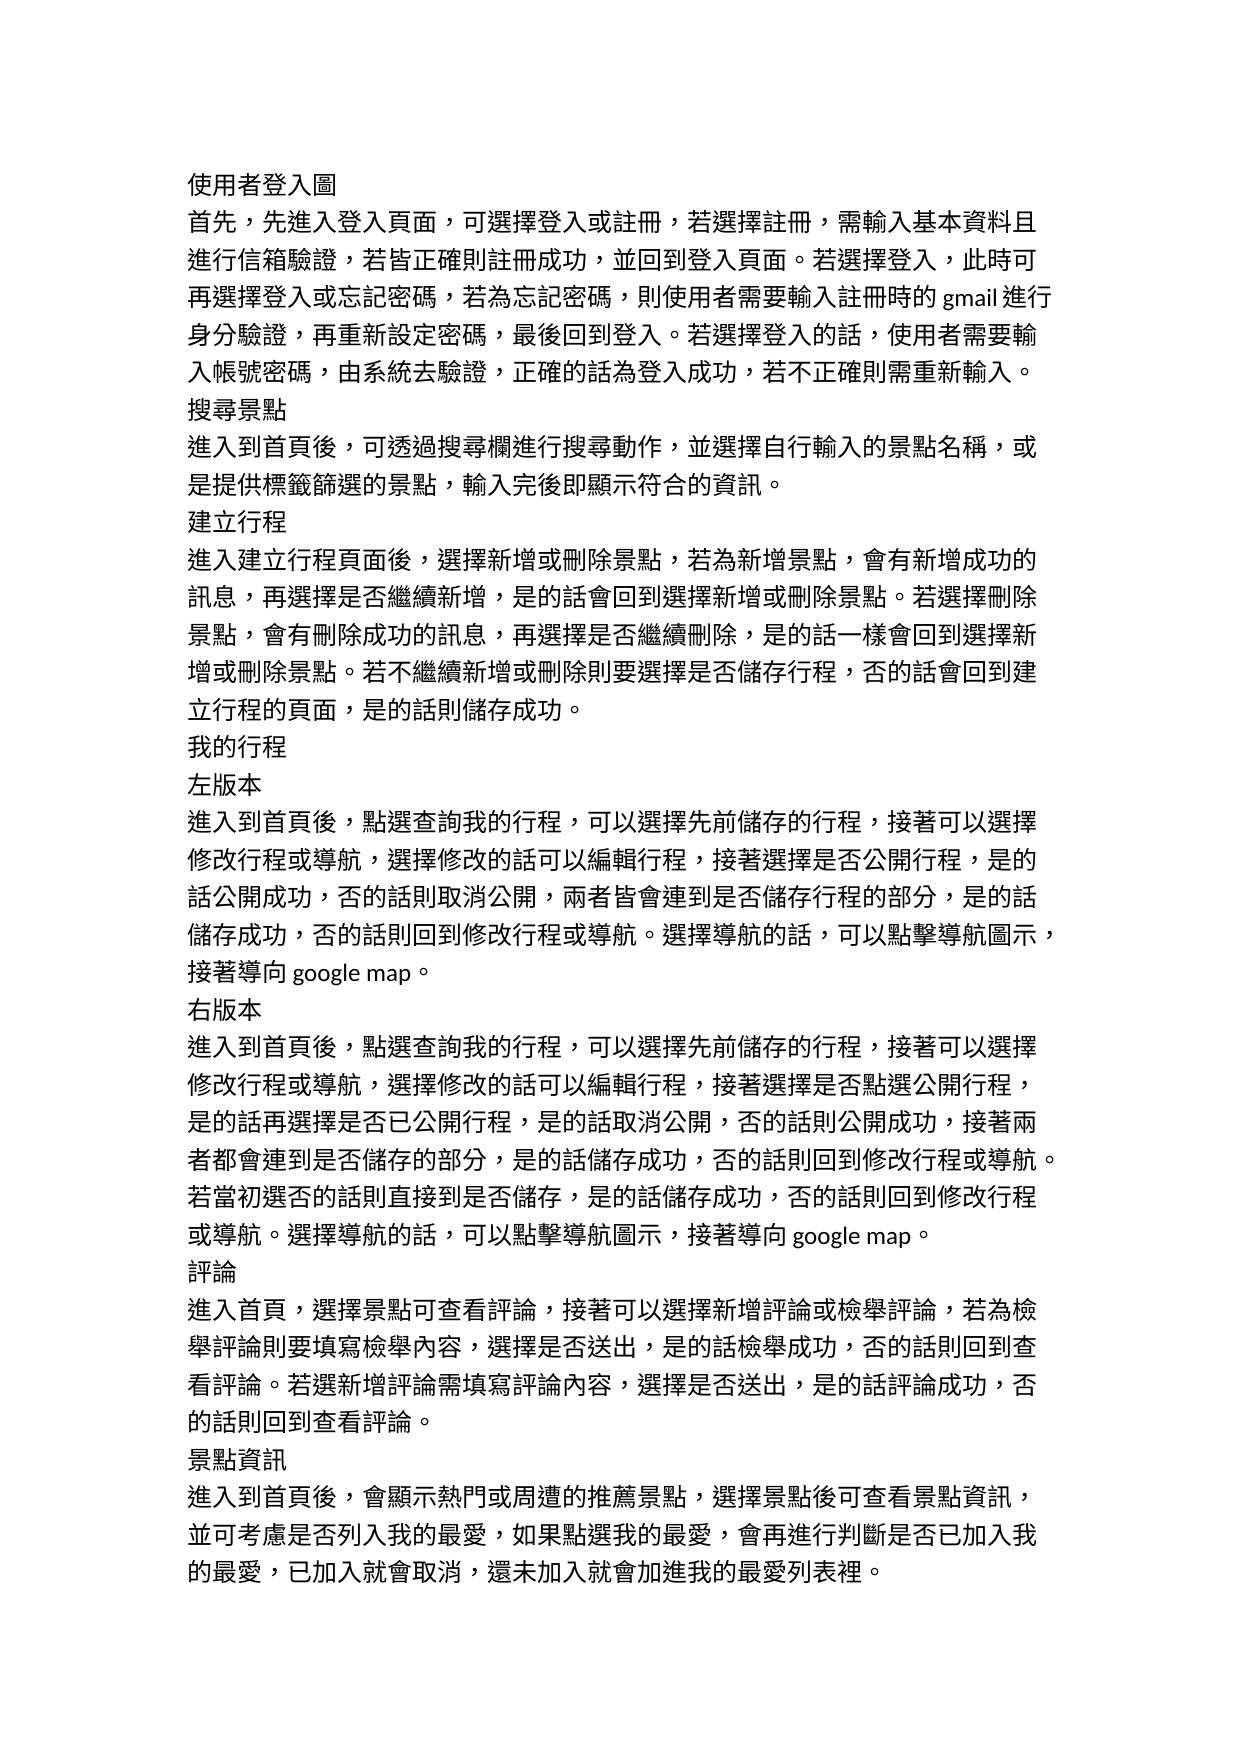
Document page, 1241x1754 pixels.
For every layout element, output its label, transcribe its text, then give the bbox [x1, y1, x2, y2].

text 我的行程 [187, 727, 1053, 764]
text 進入到首頁後，會顯示熱門或周遭的推薦景點，選擇景點後可查看景點資訊，並可考慮是否列入我的最愛，如果點選我的最愛，會再進行判斷是否已加入我的最愛，已加入就會取消，還未加入就會加進我的最愛列表裡。 [187, 1477, 1053, 1589]
text 左版本 [187, 764, 1053, 802]
text 評論 [187, 1252, 1053, 1289]
text 進入到首頁後，可透過搜尋欄進行搜尋動作，並選擇自行輸入的景點名稱，或是提供標籤篩選的景點，輸入完後即顯示符合的資訊。 [187, 427, 1053, 502]
text 進入到首頁後，點選查詢我的行程，可以選擇先前儲存的行程，接著可以選擇修改行程或導航，選擇修改的話可以編輯行程，接著選擇是否公開行程，是的話公開成功，否的話則取消公開，兩者皆會連到是否儲存行程的部分，是的話儲存成功，否的話則回到修改行程或導航。選擇導航的話，可以點擊導航圖示，接著導向google map。 [187, 802, 1053, 989]
text 建立行程 [187, 502, 1053, 539]
text 搜尋景點 [187, 389, 1053, 427]
text 景點資訊 [187, 1439, 1053, 1477]
text 進入建立行程頁面後，選擇新增或刪除景點，若為新增景點，會有新增成功的訊息，再選擇是否繼續新增，是的話會回到選擇新增或刪除景點。若選擇刪除景點，會有刪除成功的訊息，再選擇是否繼續刪除，是的話一樣會回到選擇新增或刪除景點。若不繼續新增或刪除則要選擇是否儲存行程，否的話會回到建立行程的頁面，是的話則儲存成功。 [187, 539, 1053, 727]
text 使用者登入圖 [187, 164, 1053, 202]
text 進入到首頁後，點選查詢我的行程，可以選擇先前儲存的行程，接著可以選擇修改行程或導航，選擇修改的話可以編輯行程，接著選擇是否點選公開行程，是的話再選擇是否已公開行程，是的話取消公開，否的話則公開成功，接著兩者都會連到是否儲存的部分，是的話儲存成功，否的話則回到修改行程或導航。若當初選否的話則直接到是否儲存，是的話儲存成功，否的話則回到修改行程或導航。選擇導航的話，可以點擊導航圖示，接著導向google map。 [187, 1027, 1053, 1252]
text 首先，先進入登入頁面，可選擇登入或註冊，若選擇註冊，需輸入基本資料且進行信箱驗證，若皆正確則註冊成功，並回到登入頁面。若選擇登入，此時可再選擇登入或忘記密碼，若為忘記密碼，則使用者需要輸入註冊時的gmail進行身分驗證，再重新設定密碼，最後回到登入。若選擇登入的話，使用者需要輸入帳號密碼，由系統去驗證，正確的話為登入成功，若不正確則需重新輸入。 [187, 202, 1053, 389]
text 右版本 [187, 989, 1053, 1027]
text 進入首頁，選擇景點可查看評論，接著可以選擇新增評論或檢舉評論，若為檢舉評論則要填寫檢舉內容，選擇是否送出，是的話檢舉成功，否的話則回到查看評論。若選新增評論需填寫評論內容，選擇是否送出，是的話評論成功，否的話則回到查看評論。 [187, 1289, 1053, 1439]
